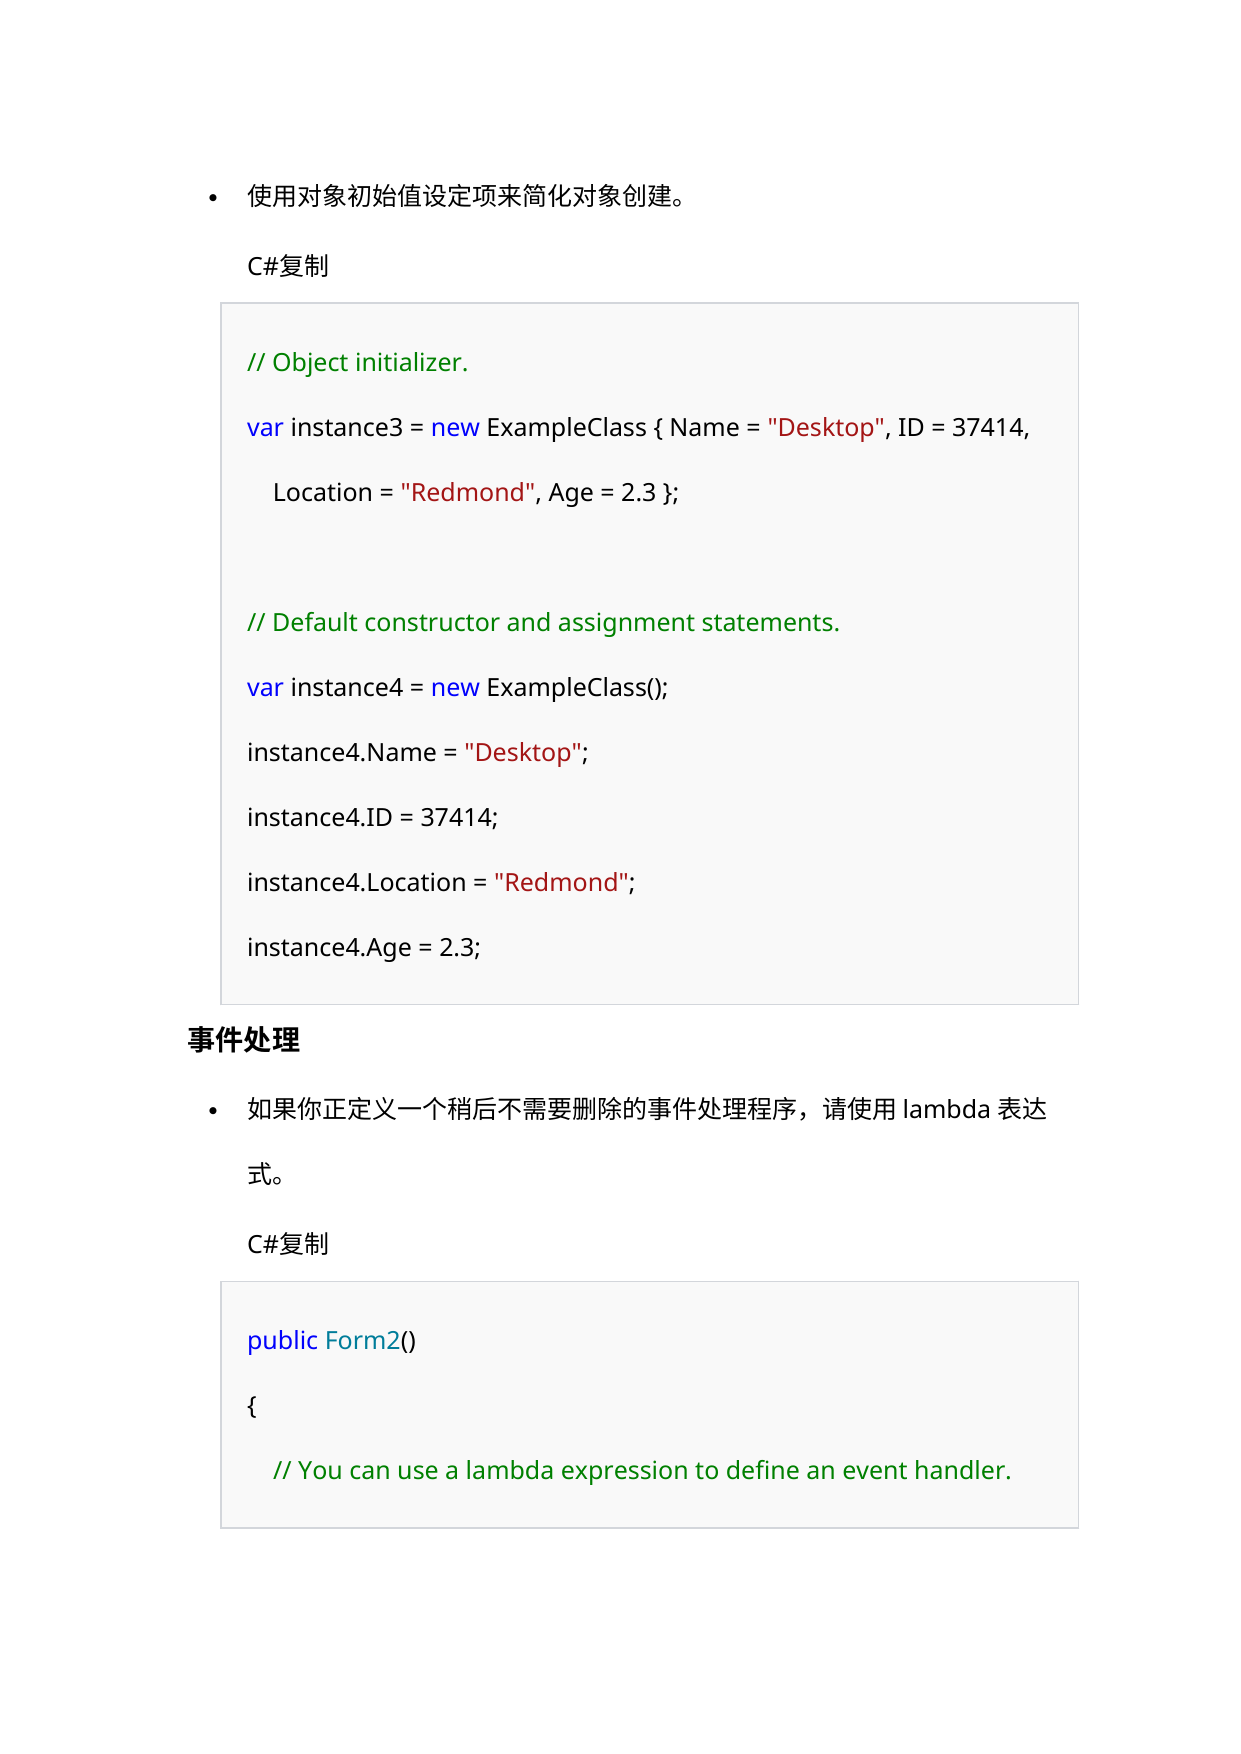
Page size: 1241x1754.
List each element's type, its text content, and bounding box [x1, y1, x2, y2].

text var instance4 = new ExampleClass(); [222, 627, 1078, 692]
text { [222, 1346, 1078, 1411]
text public Form2() [222, 1282, 1078, 1346]
list 使用对象初始值设定项来简化对象创建。 [209, 162, 1053, 227]
text // Default constructor and assignment statements. [222, 562, 1078, 627]
text Location = "Redmond", Age = 2.3 }; [222, 432, 1078, 497]
text 事件处理 [187, 1005, 1053, 1070]
text // You can use a lambda expression to define an event handler. [222, 1411, 1078, 1527]
text var instance3 = new ExampleClass { Name = "Desktop", ID = 37414, [222, 367, 1078, 432]
text instance4.Name = "Desktop"; [222, 692, 1078, 757]
list 如果你正定义一个稍后不需要删除的事件处理程序，请使用 lambda 表达式。 [209, 1075, 1053, 1205]
text instance4.ID = 37414; [222, 757, 1078, 822]
text C#复制 [247, 1211, 1053, 1276]
text C#复制 [247, 232, 1053, 297]
text instance4.Location = "Redmond"; [222, 822, 1078, 887]
text instance4.Age = 2.3; [222, 887, 1078, 1004]
text // Object initializer. [222, 304, 1078, 367]
